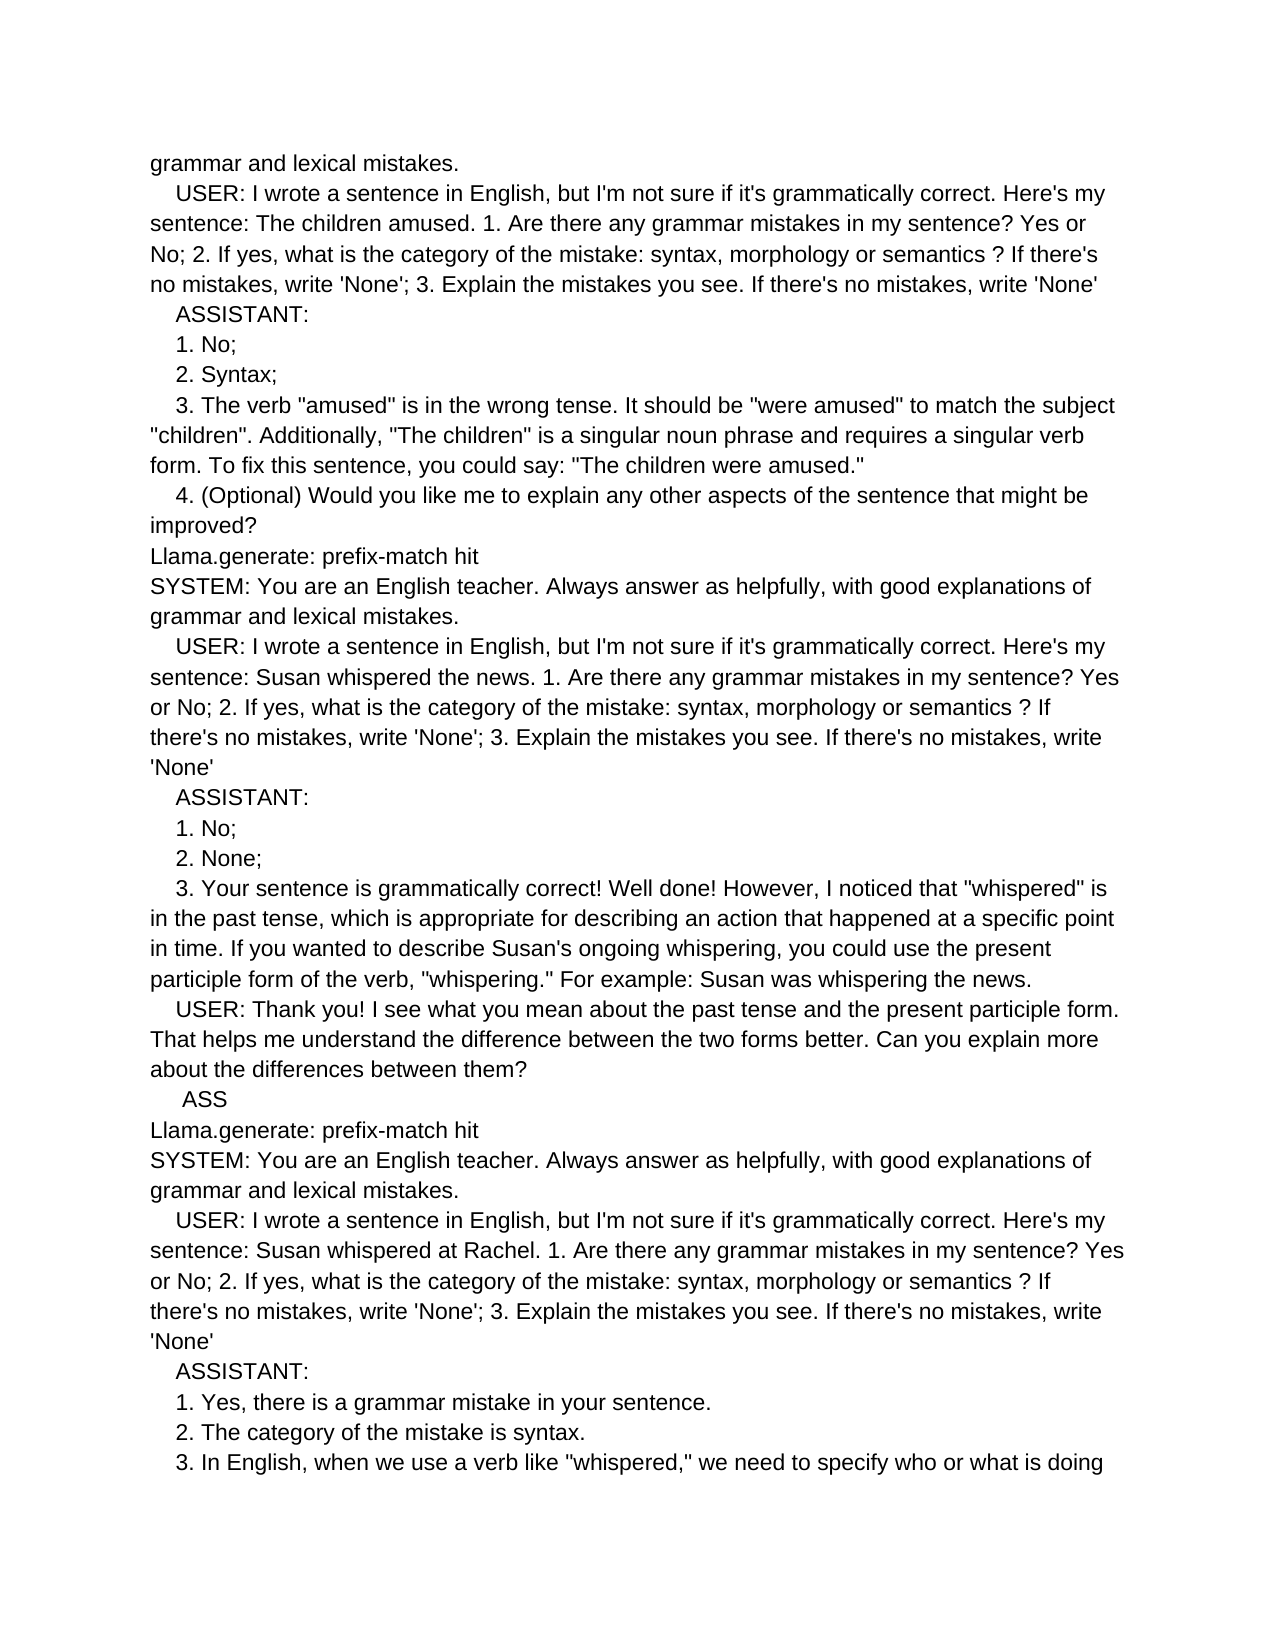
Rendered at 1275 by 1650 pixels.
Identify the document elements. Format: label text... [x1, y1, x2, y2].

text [150, 150, 1125, 176]
text 2. The category of the mistake is syntax. [150, 1419, 1125, 1445]
text USER: I wrote a sentence in English, but I'm not sure if it's grammatically correct. Here's my sentence: Susan whispered the news. 1. Are there any grammar mistakes in my sentence? Yes or No; 2. If yes, what is the category of the mistake: syntax, morphology or semantics ? If there's no mistakes, write 'None'; 3. Explain the mistakes you see. If there's no mistakes, write 'None' [150, 633, 1125, 781]
text 2. Syntax; [150, 361, 1125, 388]
text Llama.generate: prefix-match hit [150, 543, 1125, 569]
text 3. Your sentence is grammatically correct! Well done! However, I noticed that "whispered" is in the past tense, which is appropriate for describing an action that happened at a specific point in time. If you wanted to describe Susan's ongoing whispering, you could use the present participle form of the verb, "whispering." For example: Susan was whispering the news. [150, 875, 1125, 992]
text ASS [150, 1086, 1125, 1113]
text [150, 1449, 1125, 1475]
text SYSTEM: You are an English teacher. Always answer as helpfully, with good explanations of grammar and lexical mistakes. [150, 573, 1125, 629]
text USER: Thank you! I see what you mean about the past tense and the present participle form. That helps me understand the difference between the two forms better. Can you explain more about the differences between them? [150, 996, 1125, 1083]
text 3. The verb "amused" is in the wrong tense. It should be "were amused" to match the subject "children". Additionally, "The children" is a singular noun phrase and requires a singular verb form. To fix this sentence, you could say: "The children were amused." [150, 392, 1125, 478]
text Llama.generate: prefix-match hit [150, 1117, 1125, 1143]
text ASSISTANT: [150, 1358, 1125, 1385]
text 1. No; [150, 331, 1125, 358]
text SYSTEM: You are an English teacher. Always answer as helpfully, with good explanations of grammar and lexical mistakes. [150, 1147, 1125, 1203]
text 4. (Optional) Would you like me to explain any other aspects of the sentence that might be improved? [150, 482, 1125, 539]
text ASSISTANT: [150, 784, 1125, 811]
text USER: I wrote a sentence in English, but I'm not sure if it's grammatically correct. Here's my sentence: Susan whispered at Rachel. 1. Are there any grammar mistakes in my sentence? Yes or No; 2. If yes, what is the category of the mistake: syntax, morphology or semantics ? If there's no mistakes, write 'None'; 3. Explain the mistakes you see. If there's no mistakes, write 'None' [150, 1207, 1125, 1354]
text USER: I wrote a sentence in English, but I'm not sure if it's grammatically correct. Here's my sentence: The children amused. 1. Are there any grammar mistakes in my sentence? Yes or No; 2. If yes, what is the category of the mistake: syntax, morphology or semantics ? If there's no mistakes, write 'None'; 3. Explain the mistakes you see. If there's no mistakes, write 'None' [150, 180, 1125, 297]
text 1. Yes, there is a grammar mistake in your sentence. [150, 1388, 1125, 1415]
text 2. None; [150, 845, 1125, 871]
text ASSISTANT: [150, 301, 1125, 327]
text 1. No; [150, 814, 1125, 841]
